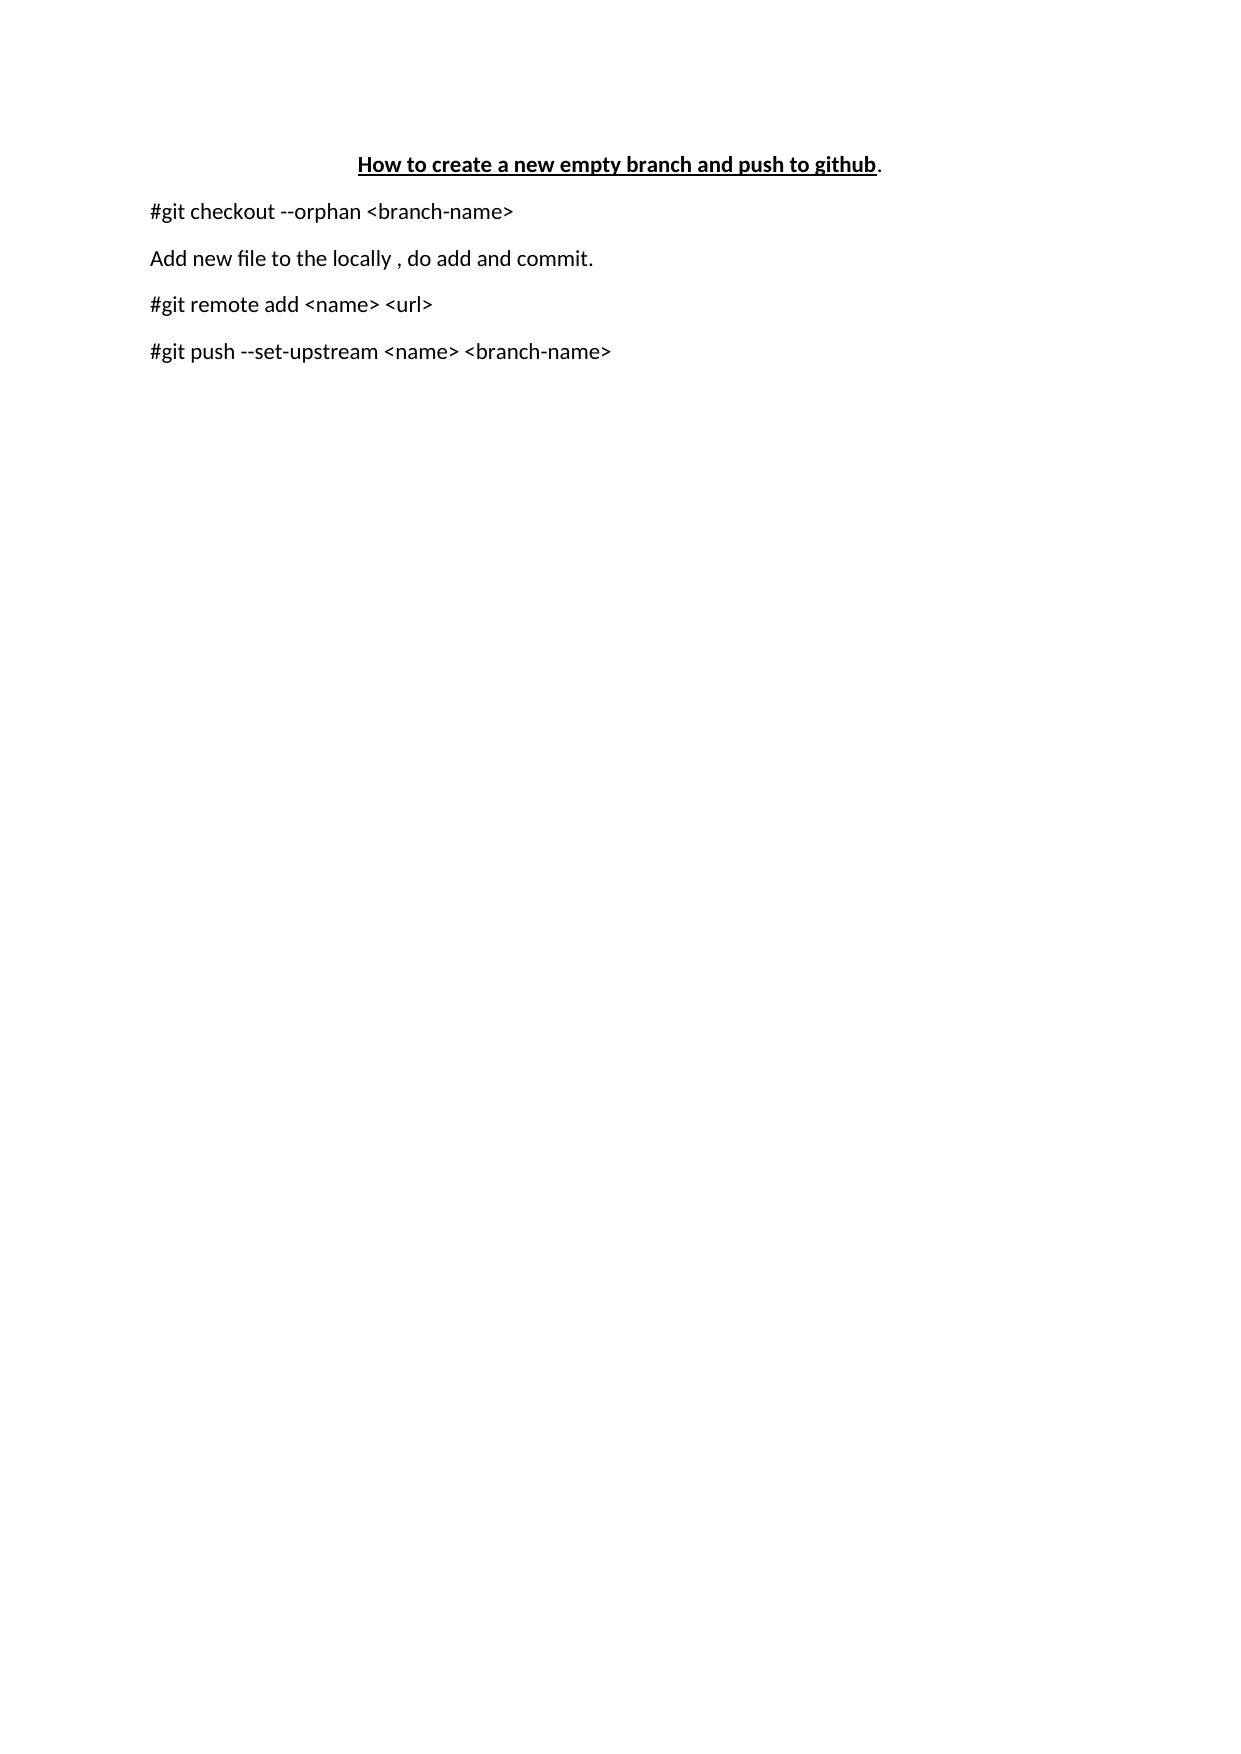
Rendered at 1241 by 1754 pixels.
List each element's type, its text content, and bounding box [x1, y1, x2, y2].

text #git push --set-upstream <name> <branch-name> [150, 337, 1090, 366]
text #git remote add <name> <url> [150, 291, 1090, 319]
text Add new file to the locally , do add and commit. [150, 244, 1090, 272]
text How to create a new empty branch and push to github. [150, 150, 1090, 178]
text #git checkout --orphan <branch-name> [150, 197, 1090, 225]
